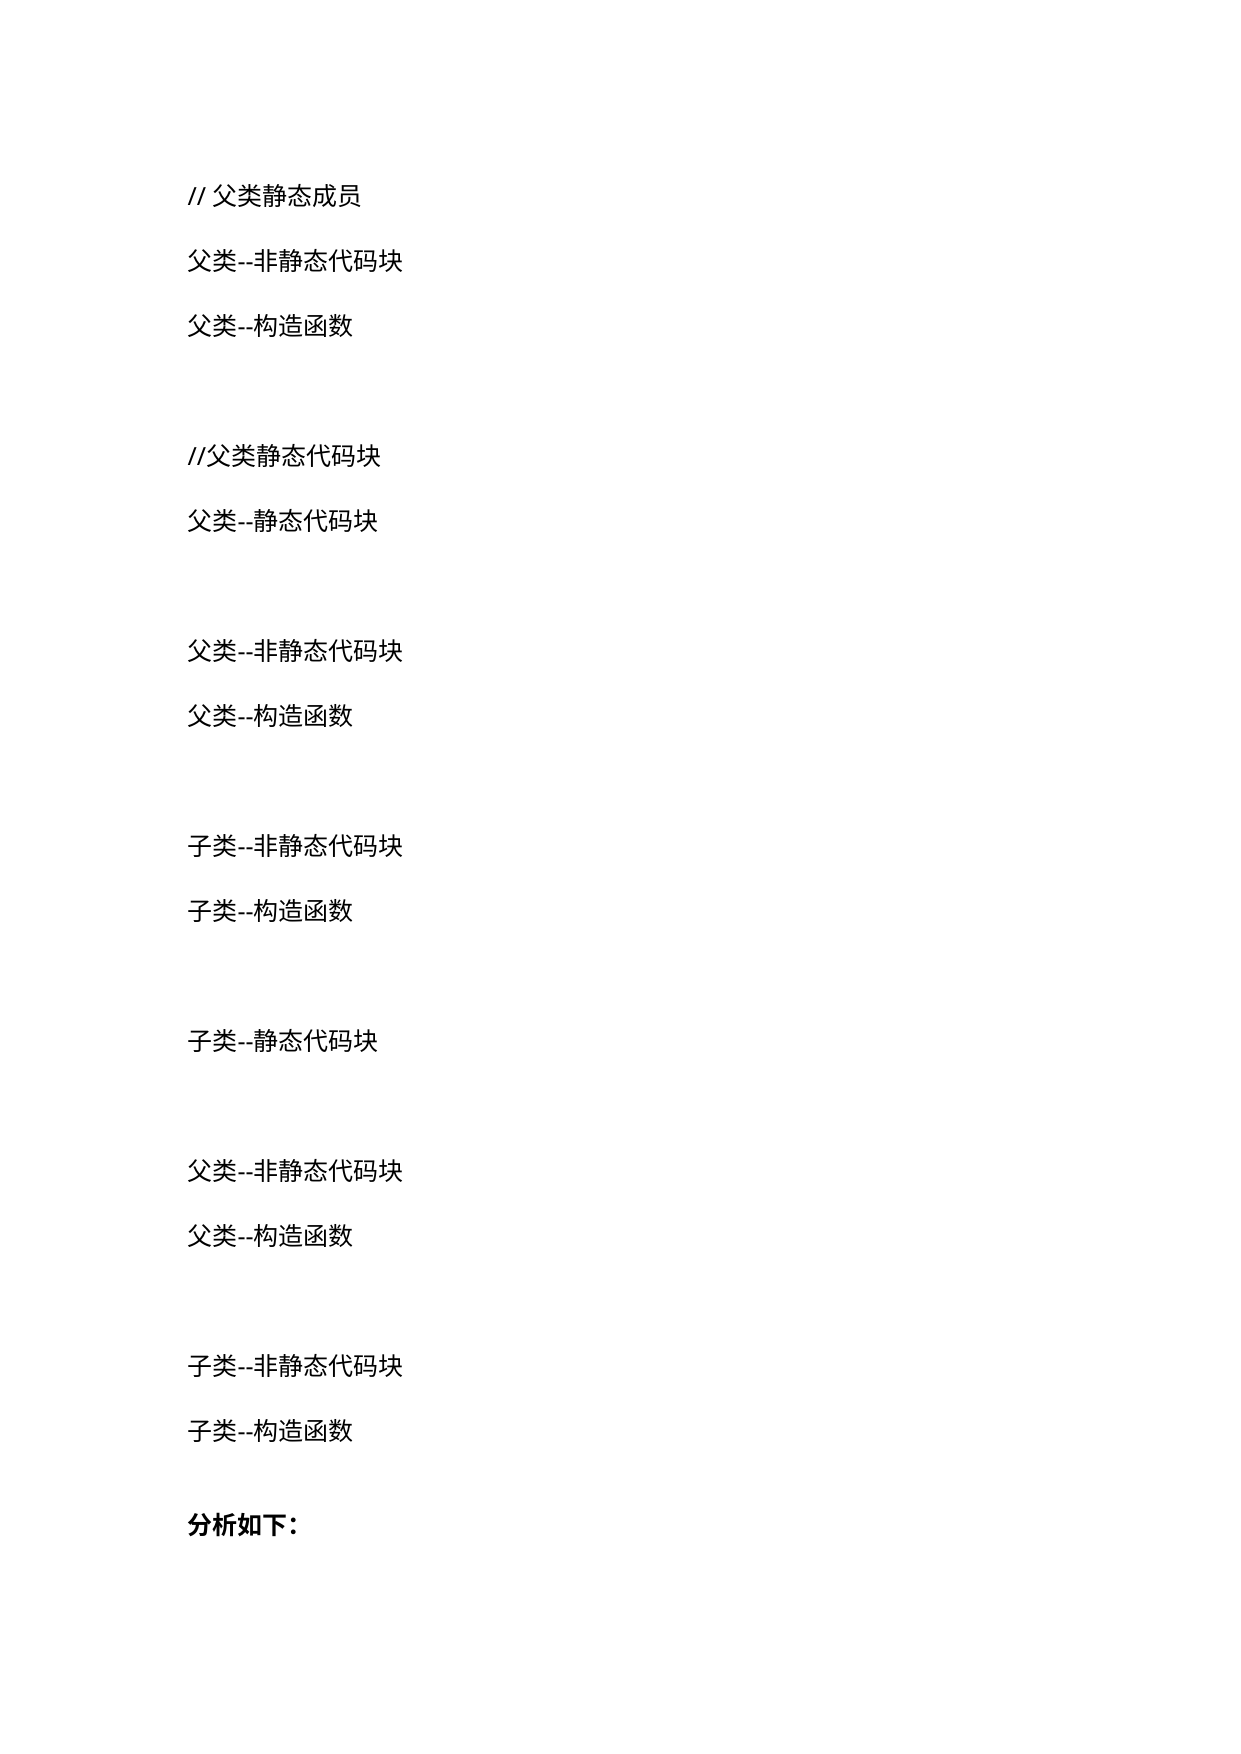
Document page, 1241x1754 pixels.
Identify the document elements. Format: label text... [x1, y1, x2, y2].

text 父类--构造函数 [187, 1202, 1053, 1267]
text 父类--非静态代码块 [187, 1137, 1053, 1202]
text 子类--非静态代码块 [187, 1332, 1053, 1397]
text 父类--非静态代码块 [187, 617, 1053, 682]
text 子类--静态代码块 [187, 1007, 1053, 1072]
text 子类--构造函数 [187, 877, 1053, 942]
text 父类--静态代码块 [187, 487, 1053, 552]
text // 父类静态成员 [187, 162, 1053, 227]
text 父类--构造函数 [187, 682, 1053, 747]
text 分析如下： [187, 1491, 1053, 1556]
text //父类静态代码块 [187, 422, 1053, 487]
text 子类--构造函数 [187, 1397, 1053, 1462]
text 父类--非静态代码块 [187, 227, 1053, 292]
text 父类--构造函数 [187, 292, 1053, 357]
text 子类--非静态代码块 [187, 812, 1053, 877]
